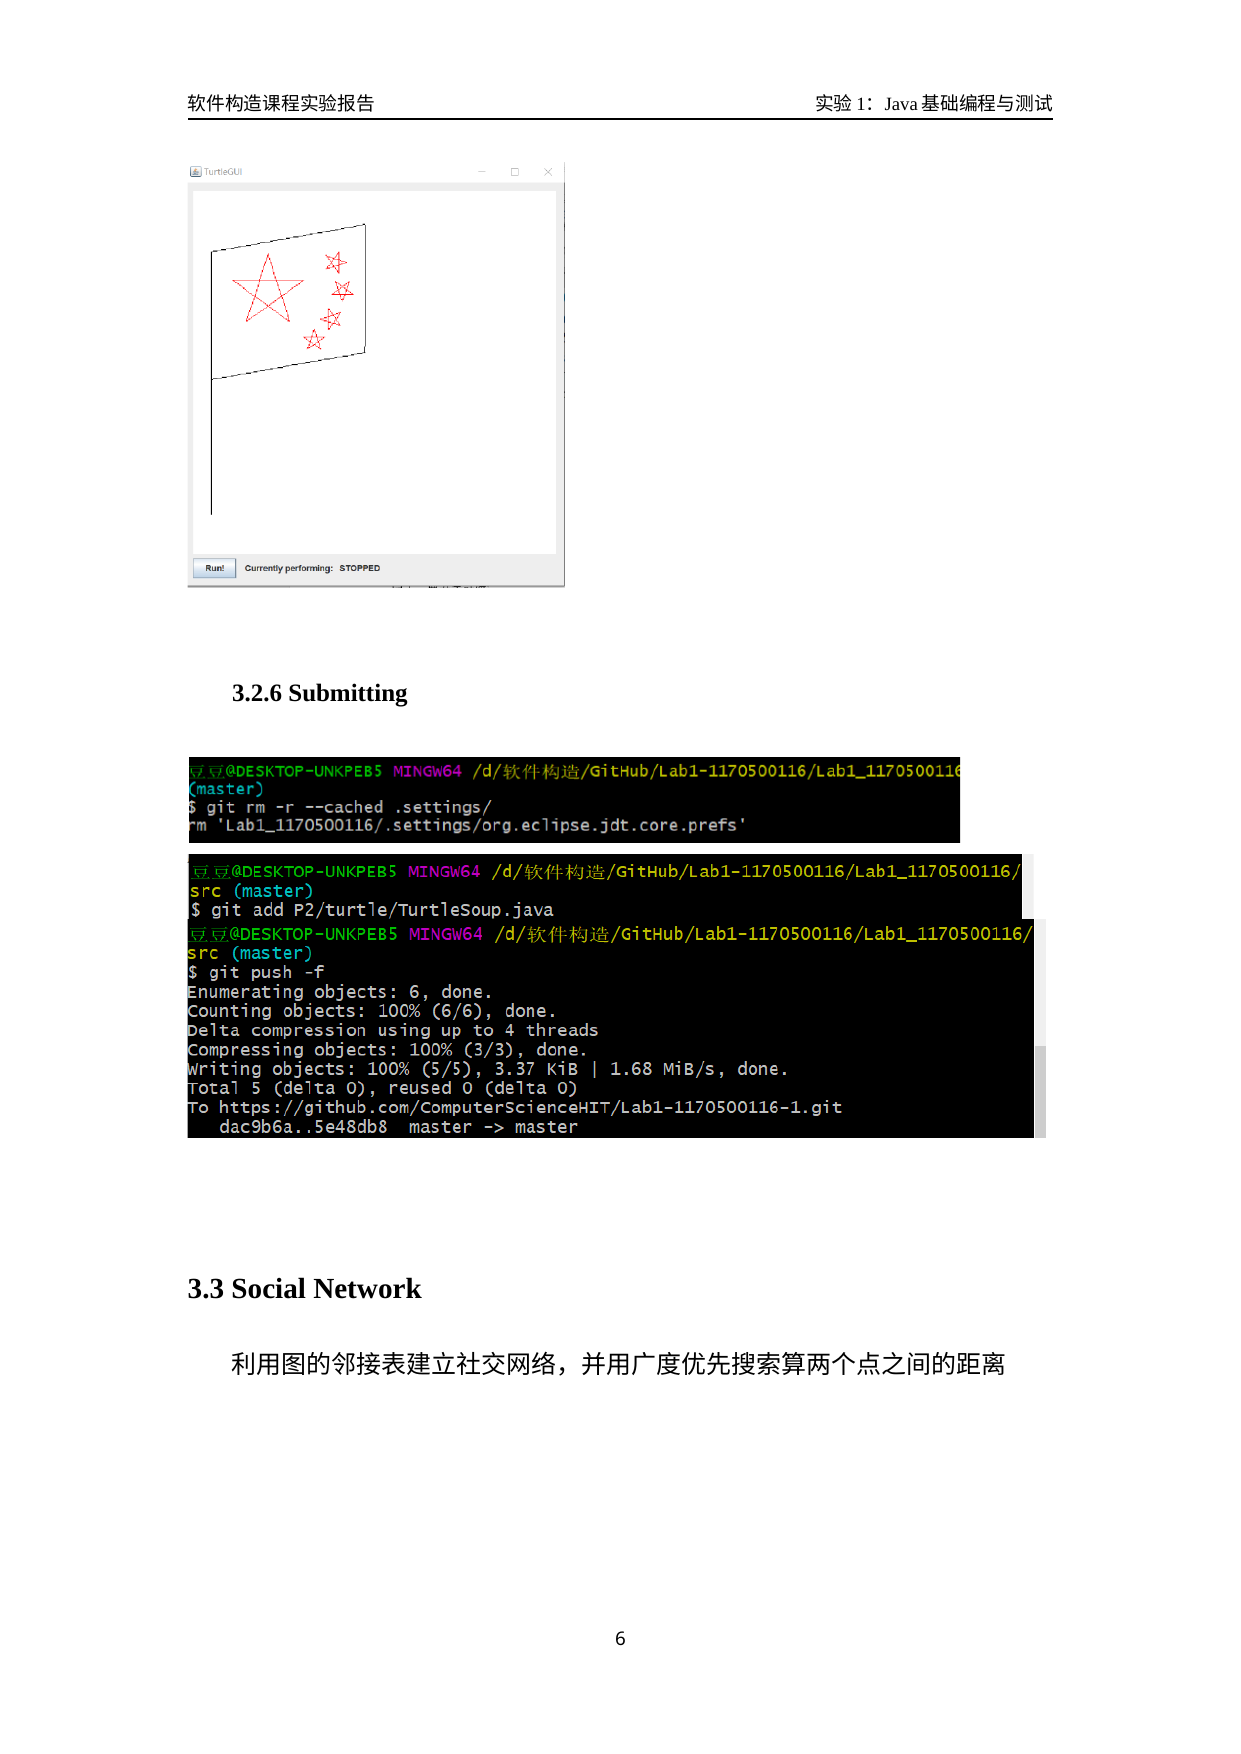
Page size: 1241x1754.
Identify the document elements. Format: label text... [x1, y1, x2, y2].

text 利用图的邻接表建立社交网络，并用广度优先搜索算两个点之间的距离 [187, 1330, 1053, 1395]
picture [187, 162, 565, 588]
picture [187, 757, 961, 843]
subtitle Submitting [232, 677, 1053, 709]
subtitle Social Network [187, 1255, 1053, 1320]
picture [187, 854, 1046, 1138]
